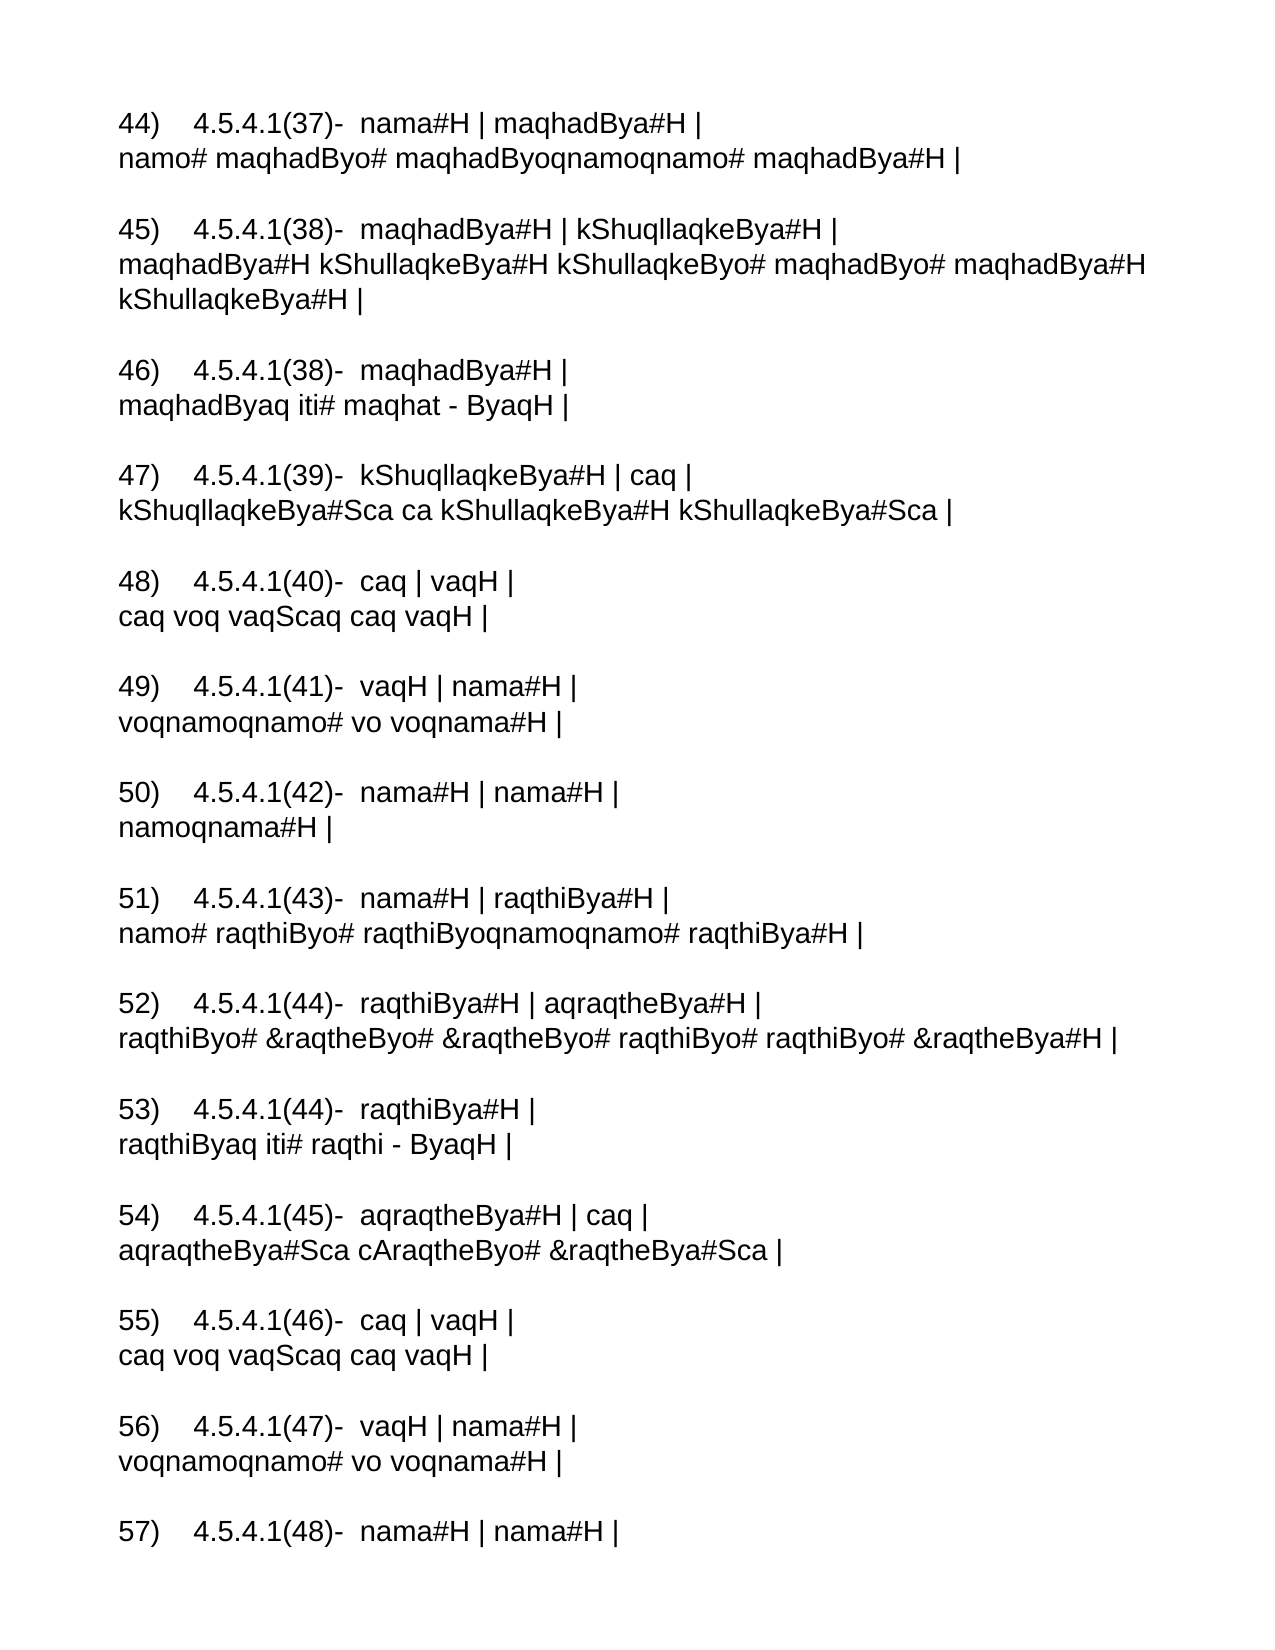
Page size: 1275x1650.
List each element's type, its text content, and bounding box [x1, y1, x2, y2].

text 53) 4.5.4.1(44)- raqthiBya#H | [118, 1092, 1204, 1125]
text 55) 4.5.4.1(46)- caq | vaqH | [118, 1303, 1204, 1337]
text 57) 4.5.4.1(48)- nama#H | nama#H | [118, 1514, 1204, 1548]
text 51) 4.5.4.1(43)- nama#H | raqthiBya#H | [118, 881, 1204, 914]
text 54) 4.5.4.1(45)- aqraqtheBya#H | caq | [118, 1197, 1204, 1231]
text caq voq vaqScaq caq vaqH | [118, 599, 1204, 632]
text maqhadBya#H kShullaqkeBya#H kShullaqkeByo# maqhadByo# maqhadBya#H kShullaqkeBya#H | [118, 247, 1204, 316]
text 49) 4.5.4.1(41)- vaqH | nama#H | [118, 669, 1204, 703]
text 47) 4.5.4.1(39)- kShuqllaqkeBya#H | caq | [118, 458, 1204, 492]
text voqnamoqnamo# vo voqnama#H | [118, 704, 1204, 738]
text namoqnama#H | [118, 810, 1204, 844]
text raqthiByo# &raqtheByo# &raqtheByo# raqthiByo# raqthiByo# &raqtheBya#H | [118, 1021, 1204, 1055]
text caq voq vaqScaq caq vaqH | [118, 1338, 1204, 1372]
text raqthiByaq iti# raqthi - ByaqH | [118, 1127, 1204, 1161]
text 45) 4.5.4.1(38)- maqhadBya#H | kShuqllaqkeBya#H | [118, 212, 1204, 245]
text 46) 4.5.4.1(38)- maqhadBya#H | [118, 352, 1204, 386]
text 48) 4.5.4.1(40)- caq | vaqH | [118, 564, 1204, 597]
text kShuqllaqkeBya#Sca ca kShullaqkeBya#H kShullaqkeBya#Sca | [118, 493, 1204, 527]
text 56) 4.5.4.1(47)- vaqH | nama#H | [118, 1409, 1204, 1442]
text voqnamoqnamo# vo voqnama#H | [118, 1444, 1204, 1477]
text maqhadByaq iti# maqhat - ByaqH | [118, 388, 1204, 421]
text namo# maqhadByo# maqhadByoqnamoqnamo# maqhadBya#H | [118, 141, 1204, 175]
text 52) 4.5.4.1(44)- raqthiBya#H | aqraqtheBya#H | [118, 986, 1204, 1020]
text 50) 4.5.4.1(42)- nama#H | nama#H | [118, 775, 1204, 808]
text namo# raqthiByo# raqthiByoqnamoqnamo# raqthiBya#H | [118, 916, 1204, 949]
text 44) 4.5.4.1(37)- nama#H | maqhadBya#H | [118, 106, 1204, 139]
text aqraqtheBya#Sca cAraqtheByo# &raqtheBya#Sca | [118, 1233, 1204, 1266]
